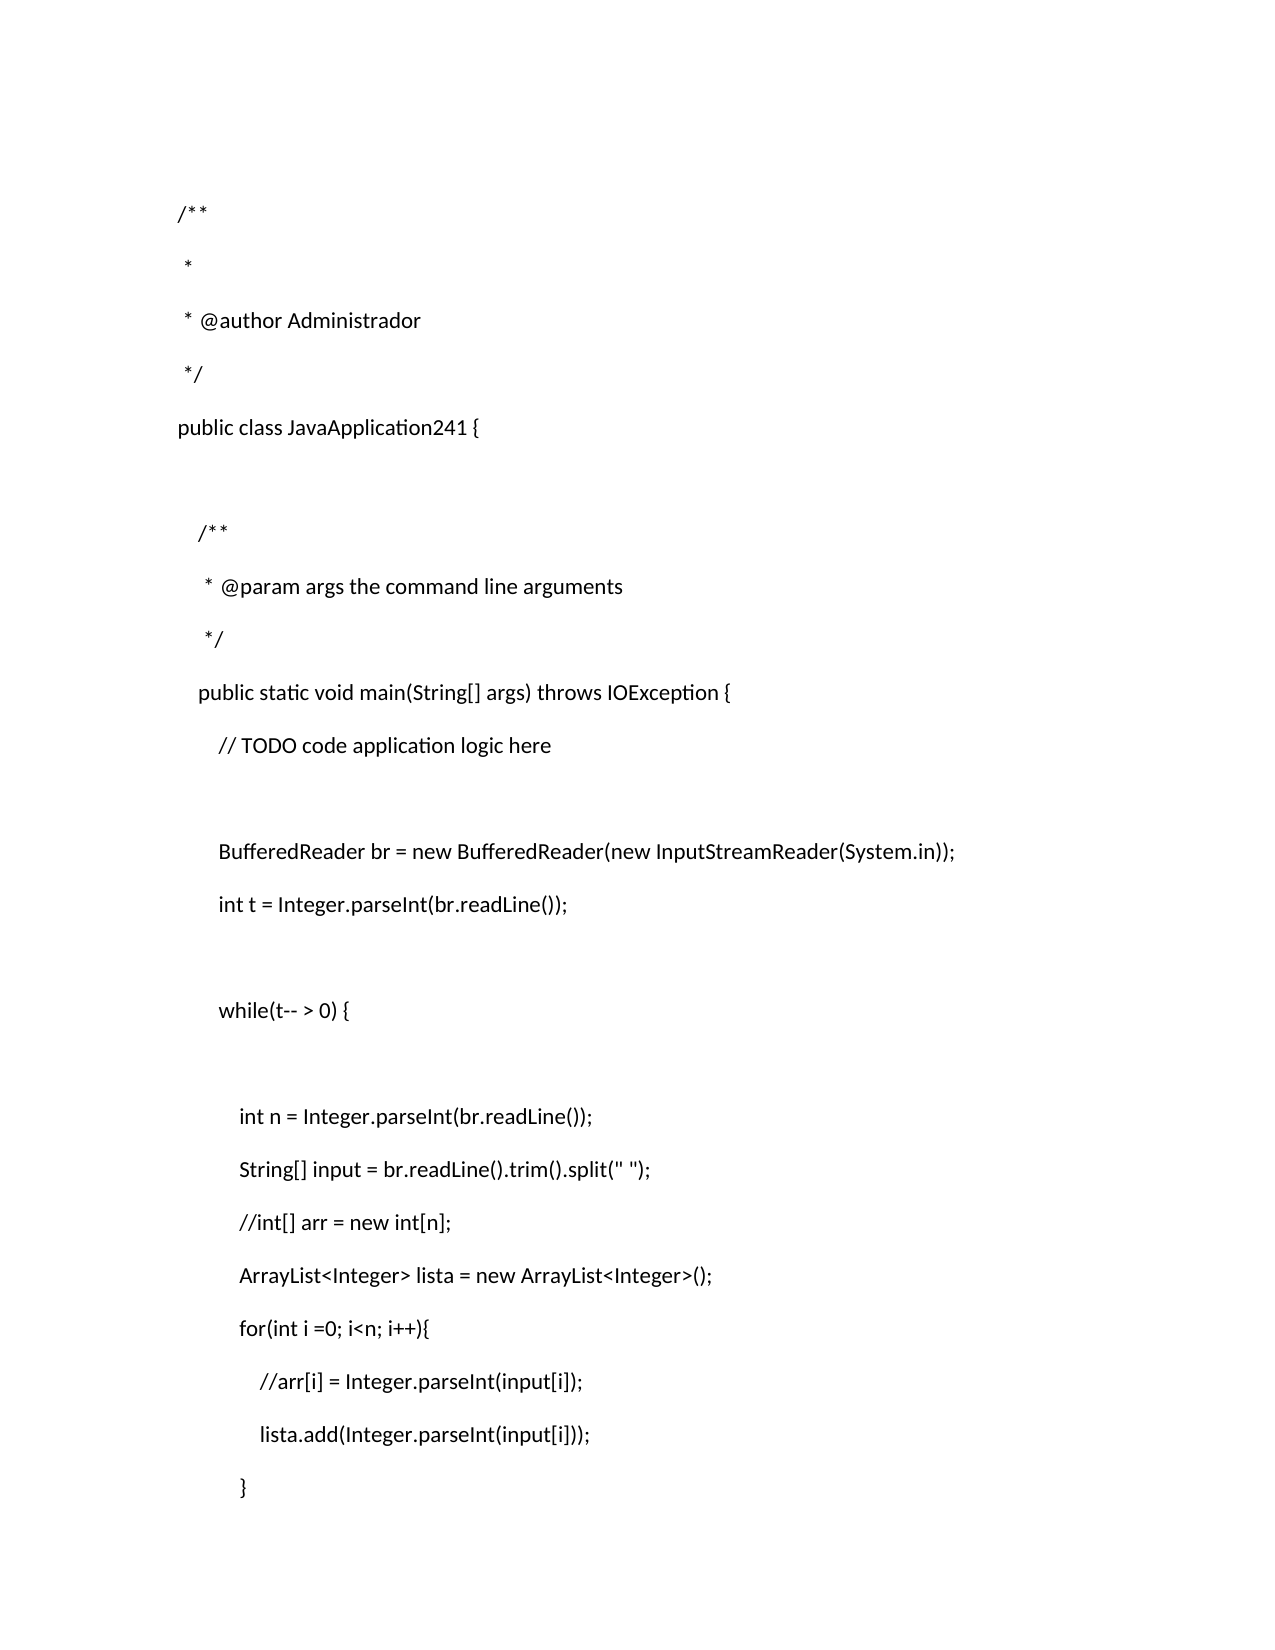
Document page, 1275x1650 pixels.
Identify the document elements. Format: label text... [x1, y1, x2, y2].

text //arr[i] = Integer.parseInt(input[i]); [177, 1367, 1098, 1395]
text * @author Administrador [177, 307, 1098, 335]
text */ [177, 360, 1098, 388]
text int n = Integer.parseInt(br.readLine()); [177, 1102, 1098, 1130]
text * [177, 254, 1098, 282]
text * @param args the command line arguments [177, 572, 1098, 600]
text String[] input = br.readLine().trim().split(" "); [177, 1155, 1098, 1183]
text // TODO code application logic here [177, 731, 1098, 759]
text } [177, 1473, 1098, 1501]
text /** [177, 201, 1098, 229]
text ArrayList<Integer> lista = new ArrayList<Integer>(); [177, 1261, 1098, 1289]
text int t = Integer.parseInt(br.readLine()); [177, 890, 1098, 918]
text lista.add(Integer.parseInt(input[i])); [177, 1420, 1098, 1448]
text public static void main(String[] args) throws IOException { [177, 678, 1098, 706]
text while(t-- > 0) { [177, 996, 1098, 1024]
text */ [177, 625, 1098, 653]
text /** [177, 519, 1098, 547]
text public class JavaApplication241 { [177, 413, 1098, 441]
text for(int i =0; i<n; i++){ [177, 1314, 1098, 1342]
text BufferedReader br = new BufferedReader(new InputStreamReader(System.in)); [177, 837, 1098, 865]
text //int[] arr = new int[n]; [177, 1208, 1098, 1236]
